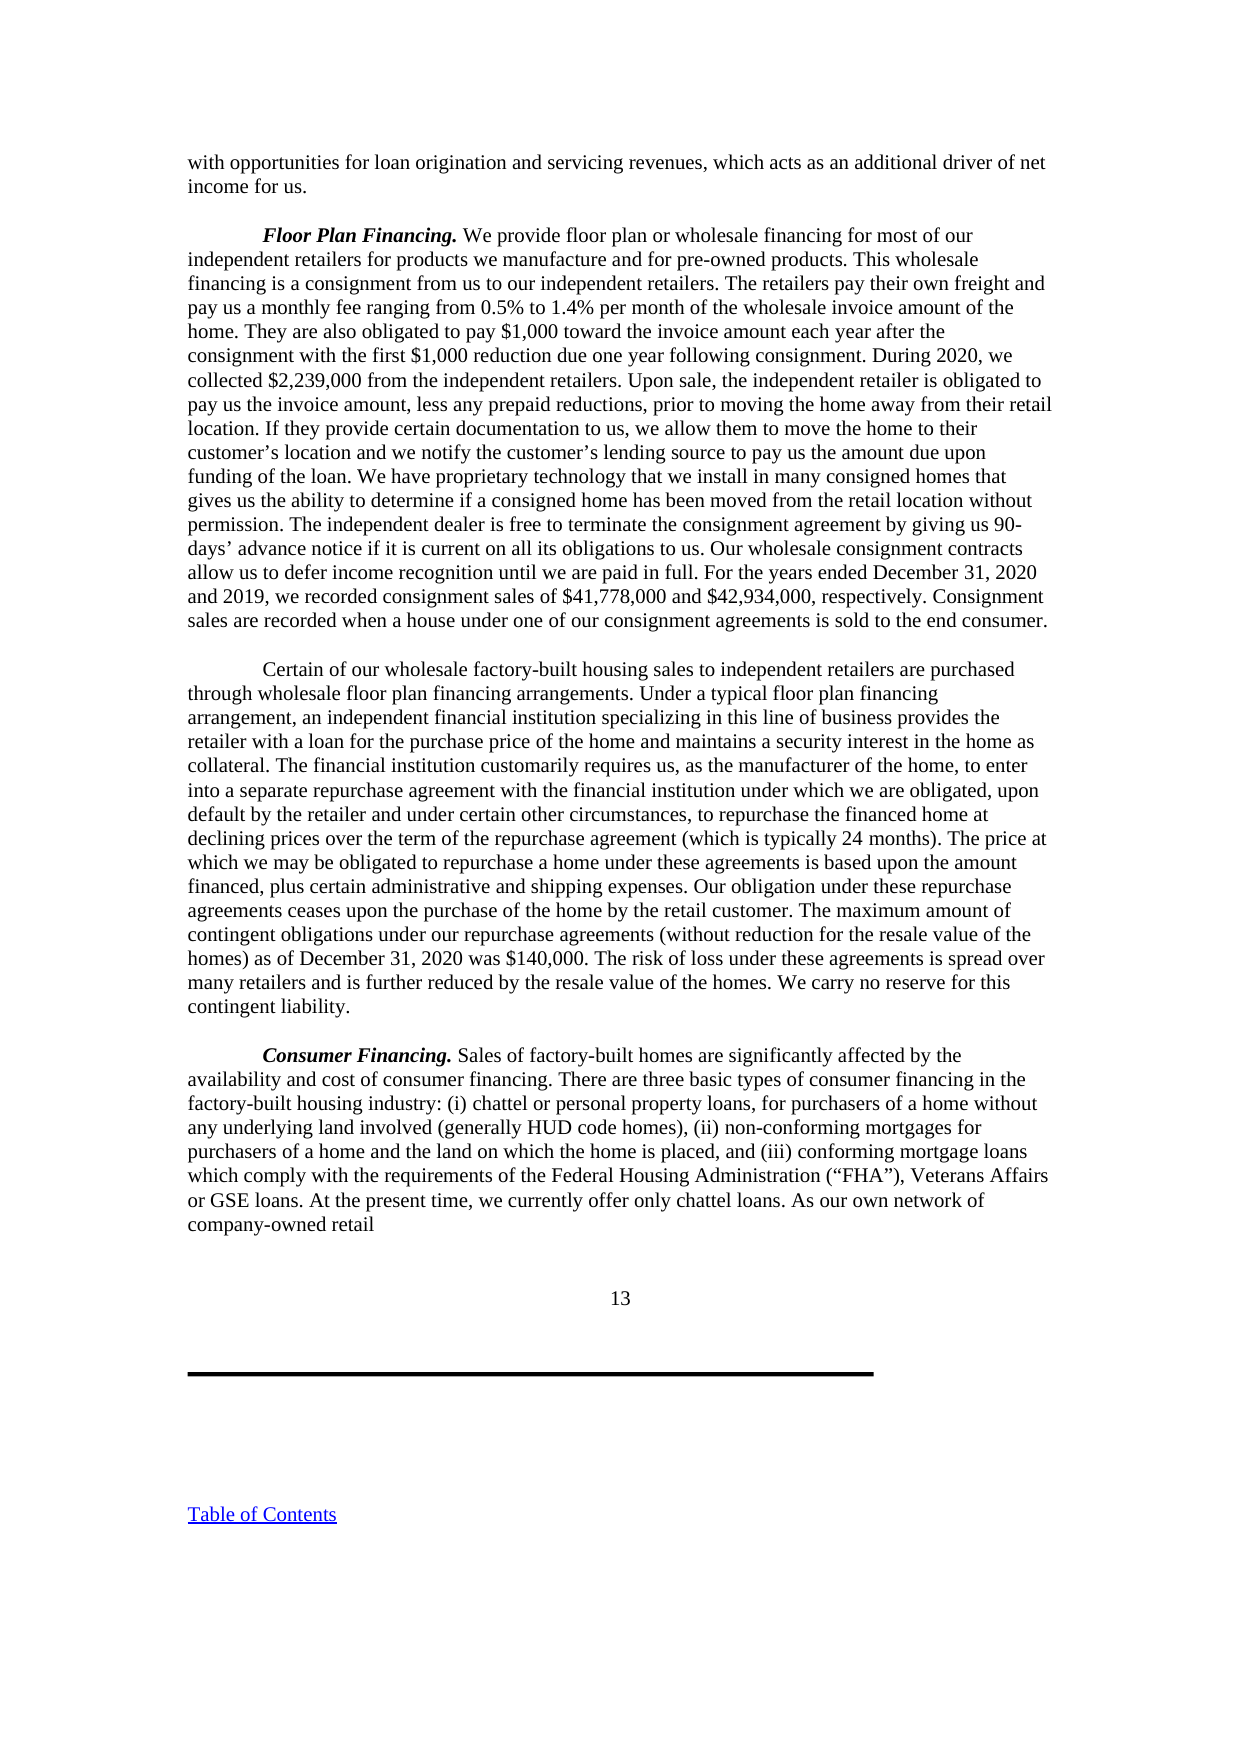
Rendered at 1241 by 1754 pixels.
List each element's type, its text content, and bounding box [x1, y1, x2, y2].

text Certain of our wholesale factory-built housing sales to independent retailers are purchased through wholesale floor plan financing arrangements. Under a typical floor plan financing arrangement, an independent financial institution specializing in this line of business provides the retailer with a loan for the purchase price of the home and maintains a security interest in the home as collateral. The financial institution customarily requires us, as the manufacturer of the home, to enter into a separate repurchase agreement with the financial institution under which we are obligated, upon default by the retailer and under certain other circumstances, to repurchase the financed home at declining prices over the term of the repurchase agreement (which is typically 24 months). The price at which we may be obligated to repurchase a home under these agreements is based upon the amount financed, plus certain administrative and shipping expenses. Our obligation under these repurchase agreements ceases upon the purchase of the home by the retail customer. The maximum amount of contingent obligations under our repurchase agreements (without reduction for the resale value of the homes) as of December 31, 2020 was $140,000. The risk of loss under these agreements is spread over many retailers and is further reduced by the resale value of the homes. We carry no reserve for this contingent liability. [187, 657, 1053, 1018]
text Table of Contents [187, 1501, 1053, 1526]
text Consumer Financing. Sales of factory-built homes are significantly affected by the availability and cost of consumer financing. There are three basic types of consumer financing in the factory-built housing industry: (i) chattel or personal property loans, for purchasers of a home without any underlying land involved (generally HUD code homes), (ii) non-conforming mortgages for purchasers of a home and the land on which the home is placed, and (iii) conforming mortgage loans which comply with the requirements of the Federal Housing Administration (“FHA”), Veterans Affairs or GSE loans. At the present time, we currently offer only chattel loans. As our own network of company-owned retail [187, 1043, 1053, 1236]
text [187, 150, 1053, 198]
text 13 [187, 1286, 1053, 1310]
text Floor Plan Financing. We provide floor plan or wholesale financing for most of our independent retailers for products we manufacture and for pre-owned products. This wholesale financing is a consignment from us to our independent retailers. The retailers pay their own freight and pay us a monthly fee ranging from 0.5% to 1.4% per month of the wholesale invoice amount of the home. They are also obligated to pay $1,000 toward the invoice amount each year after the consignment with the first $1,000 reduction due one year following consignment. During 2020, we collected $2,239,000 from the independent retailers. Upon sale, the independent retailer is obligated to pay us the invoice amount, less any prepaid reductions, prior to moving the home away from their retail location. If they provide certain documentation to us, we allow them to move the home to their customer’s location and we notify the customer’s lending source to pay us the amount due upon funding of the loan. We have proprietary technology that we install in many consigned homes that gives us the ability to determine if a consigned home has been moved from the retail location without permission. The independent dealer is free to terminate the consignment agreement by giving us 90-days’ advance notice if it is current on all its obligations to us. Our wholesale consignment contracts allow us to defer income recognition until we are paid in full. For the years ended December 31, 2020 and 2019, we recorded consignment sales of $41,778,000 and $42,934,000, respectively. Consignment sales are recorded when a house under one of our consignment agreements is sold to the end consumer. [187, 223, 1053, 632]
